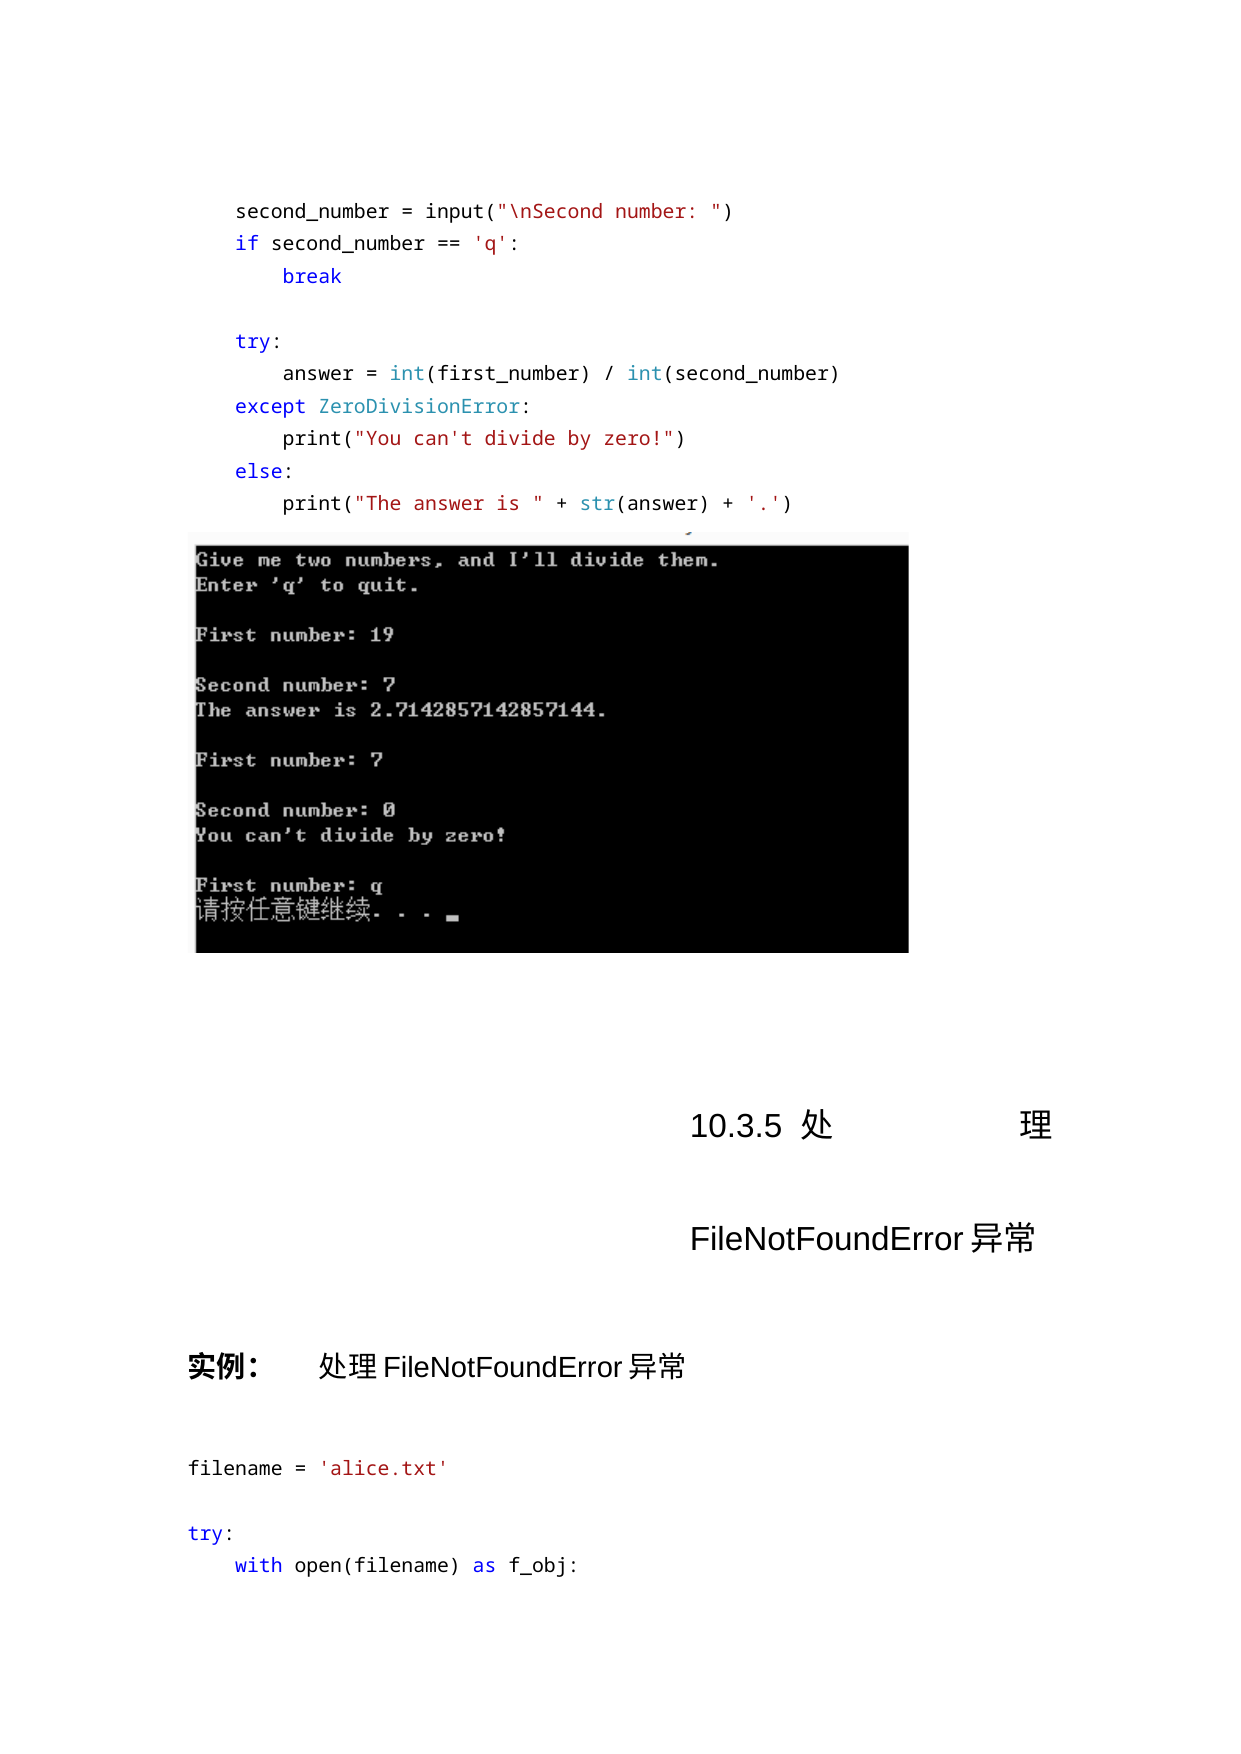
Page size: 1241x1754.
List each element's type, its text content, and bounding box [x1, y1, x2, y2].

text print("You can't divide by zero!") [187, 422, 1053, 454]
subtitle 处理FileNotFoundError异常 [187, 1332, 1053, 1397]
text try: [187, 324, 1053, 357]
picture [187, 532, 909, 953]
text try: [187, 1516, 1053, 1549]
text with open(filename) as f_obj: [187, 1549, 1053, 1581]
subtitle 处理FileNotFoundError异常 [689, 1091, 1053, 1268]
text if second_number == 'q': [187, 227, 1053, 259]
text except ZeroDivisionError: [187, 389, 1053, 422]
text filename = 'alice.txt' [187, 1451, 1053, 1484]
text second_number = input("\nSecond number: ") [187, 194, 1053, 227]
text break [187, 259, 1053, 292]
text answer = int(first_number) / int(second_number) [187, 357, 1053, 389]
text else: [187, 454, 1053, 487]
text print("The answer is " + str(answer) + '.') [187, 487, 1053, 519]
